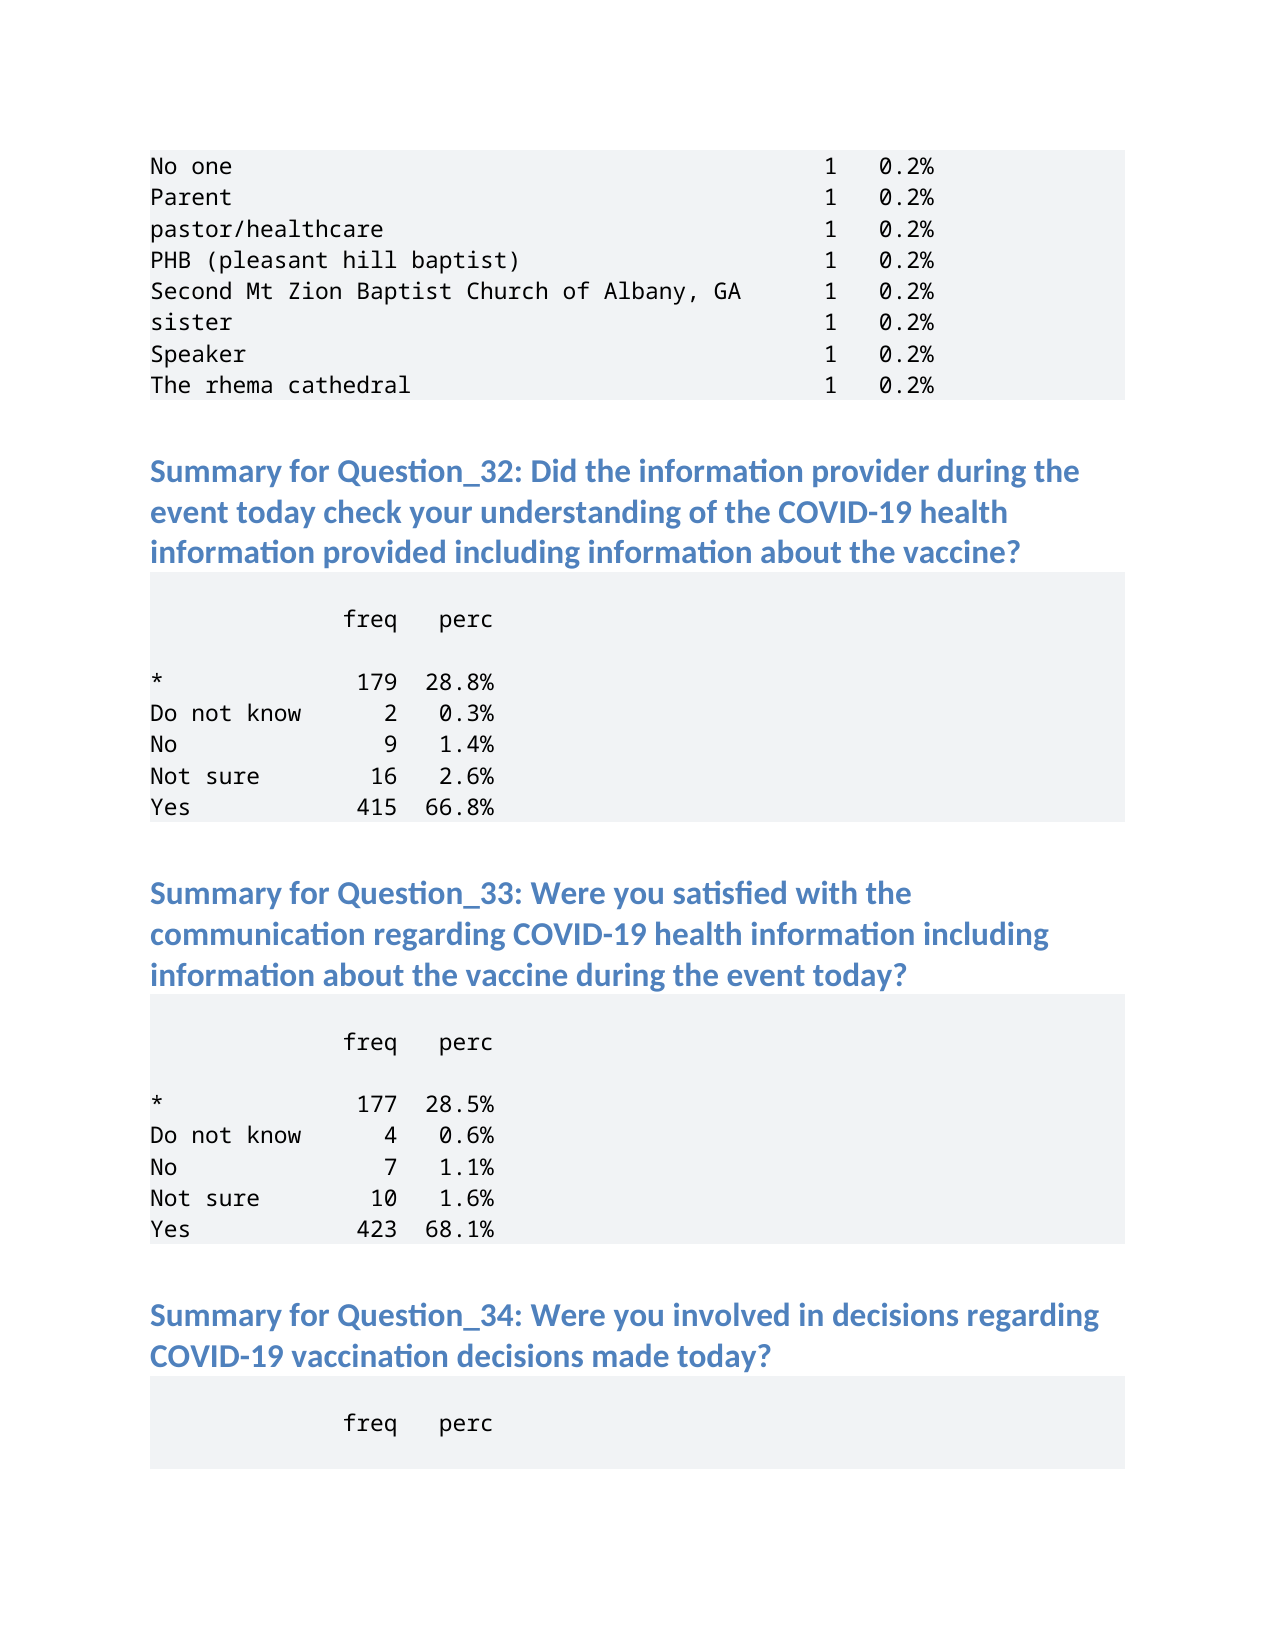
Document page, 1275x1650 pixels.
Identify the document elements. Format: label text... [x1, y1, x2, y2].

text freq perc * 177 28.5% Do not know 4 0.6% No 7 1.1% Not sure 10 1.6% Yes 423 68.1% [150, 994, 1125, 1244]
text freq perc * 179 28.8% Do not know 2 0.3% No 9 1.4% Not sure 16 2.6% Yes 415 66.8% [150, 572, 1125, 822]
subtitle Summary for Question_33: Were you satisfied with the communication regarding COVID-19 health information including information about the vaccine during the event today? [150, 872, 1125, 994]
subtitle Summary for Question_32: Did the information provider during the event today check your understanding of the COVID-19 health information provided including information about the vaccine? [150, 450, 1125, 572]
subtitle Summary for Question_34: Were you involved in decisions regarding COVID-19 vaccination decisions made today? [150, 1294, 1125, 1376]
text freq perc * 177 28.5% Do not know 7 1.1% No 73 11.8% Not sure 20 3.2% Yes 344 55.4% [150, 1376, 1125, 1469]
